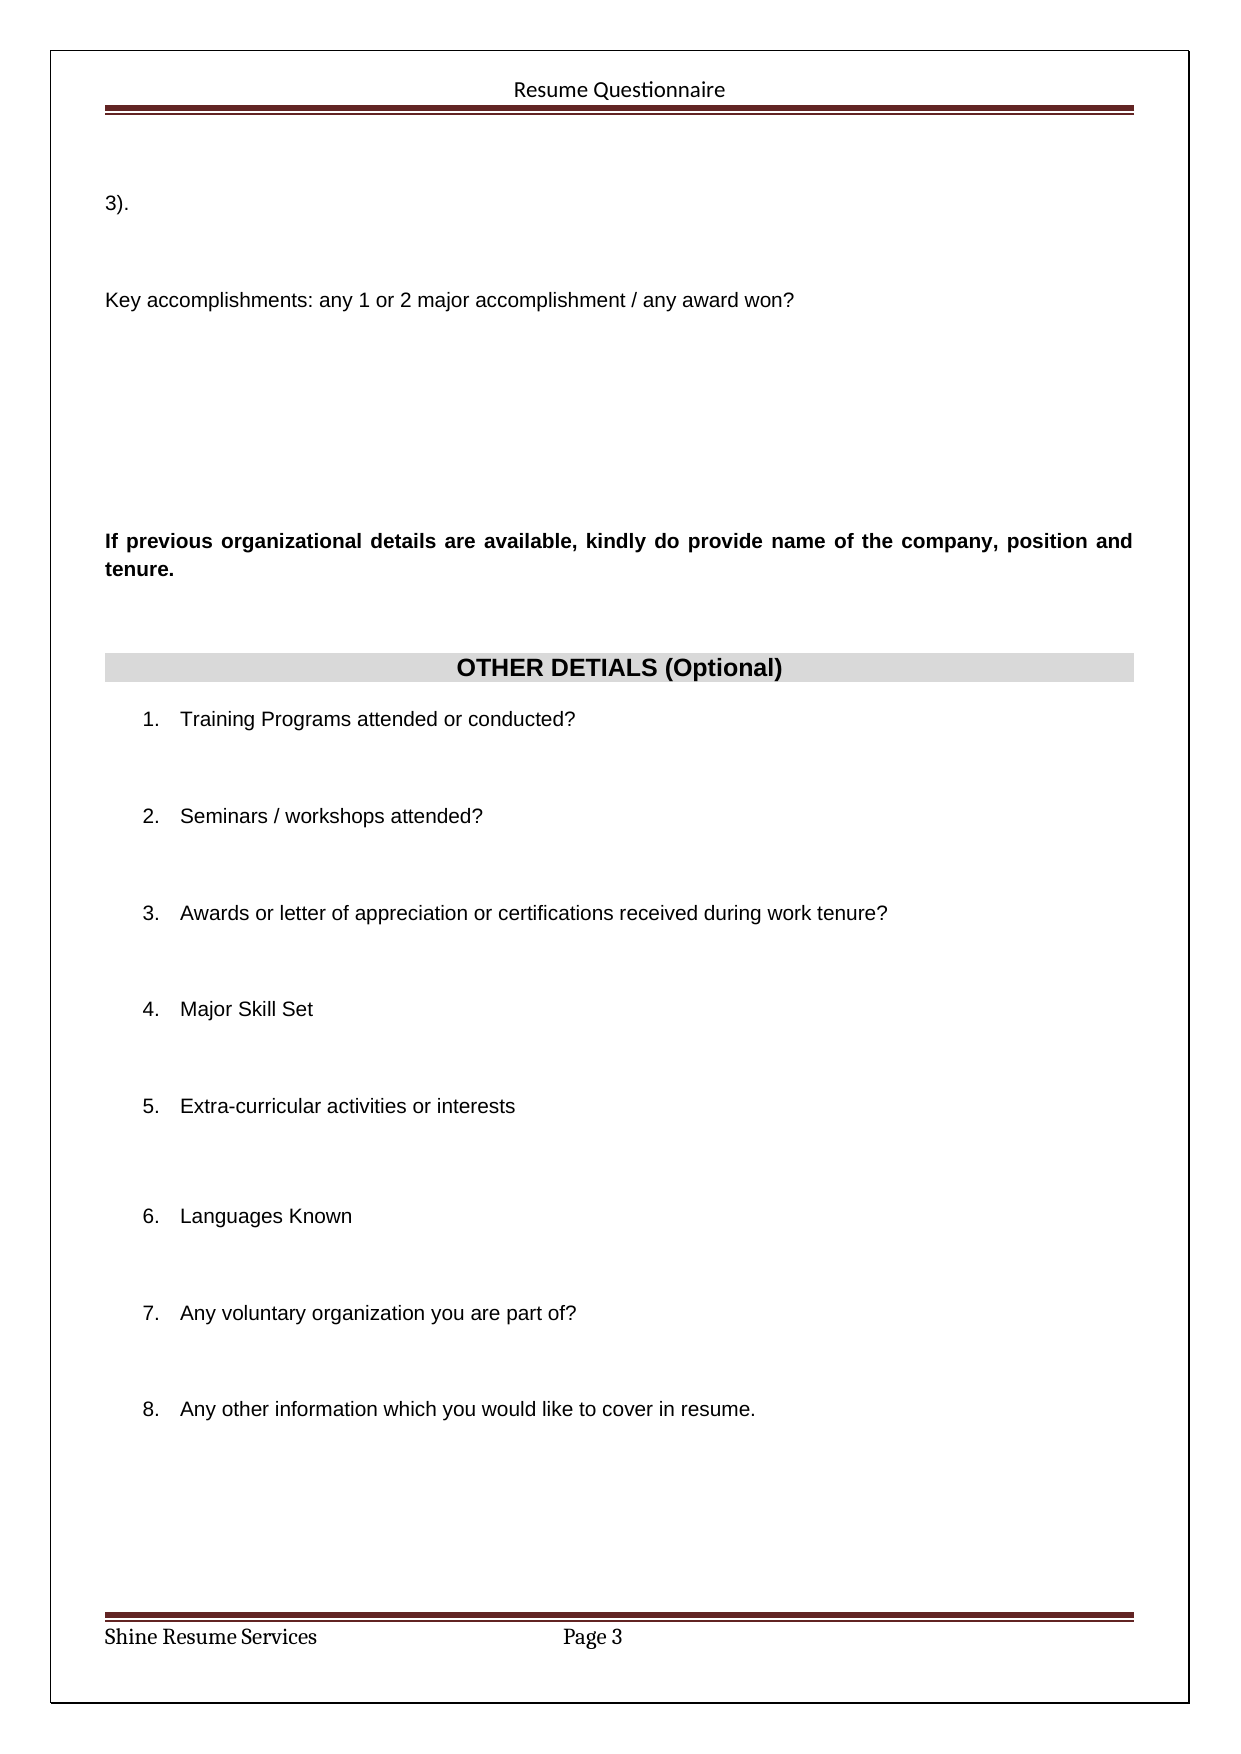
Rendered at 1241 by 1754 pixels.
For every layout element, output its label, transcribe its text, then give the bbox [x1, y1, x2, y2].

list Languages Known [142, 1204, 1134, 1228]
text Key accomplishments: any 1 or 2 major accomplishment / any award won? [105, 287, 1134, 311]
text 3). [105, 191, 1134, 215]
list Seminars / workshops attended? [142, 804, 1134, 828]
list Any voluntary organization you are part of? [142, 1301, 1134, 1324]
list Major Skill Set [142, 997, 1134, 1021]
list Extra-curricular activities or interests [142, 1094, 1134, 1118]
list Training Programs attended or conducted? [142, 707, 1134, 731]
text OTHER DETIALS (Optional) [105, 653, 1134, 682]
list Awards or letter of appreciation or certifications received during work tenure? [142, 901, 1134, 924]
text If previous organizational details are available, kindly do provide name of the company, position and tenure. [105, 529, 1134, 581]
list Any other information which you would like to cover in resume. [142, 1397, 1134, 1421]
